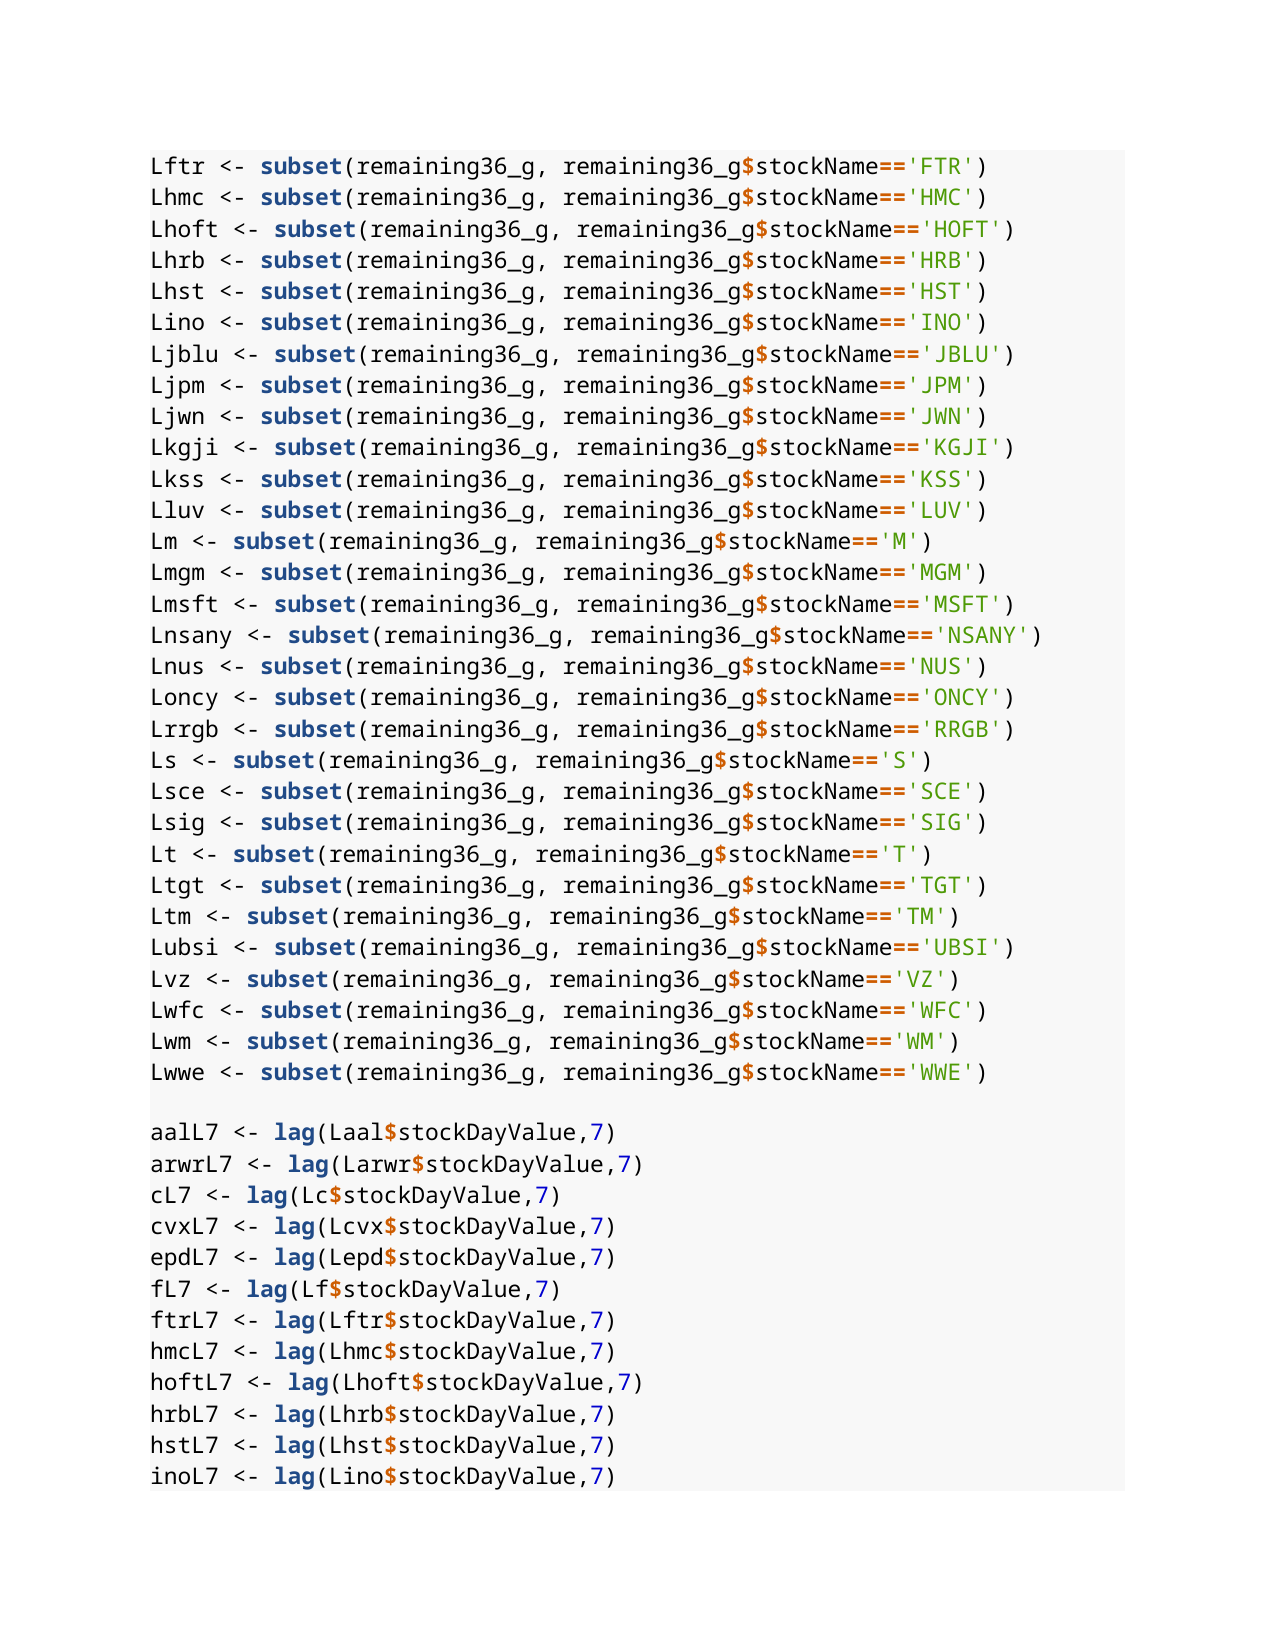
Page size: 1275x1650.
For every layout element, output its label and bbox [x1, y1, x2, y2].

text [150, 150, 1125, 1491]
